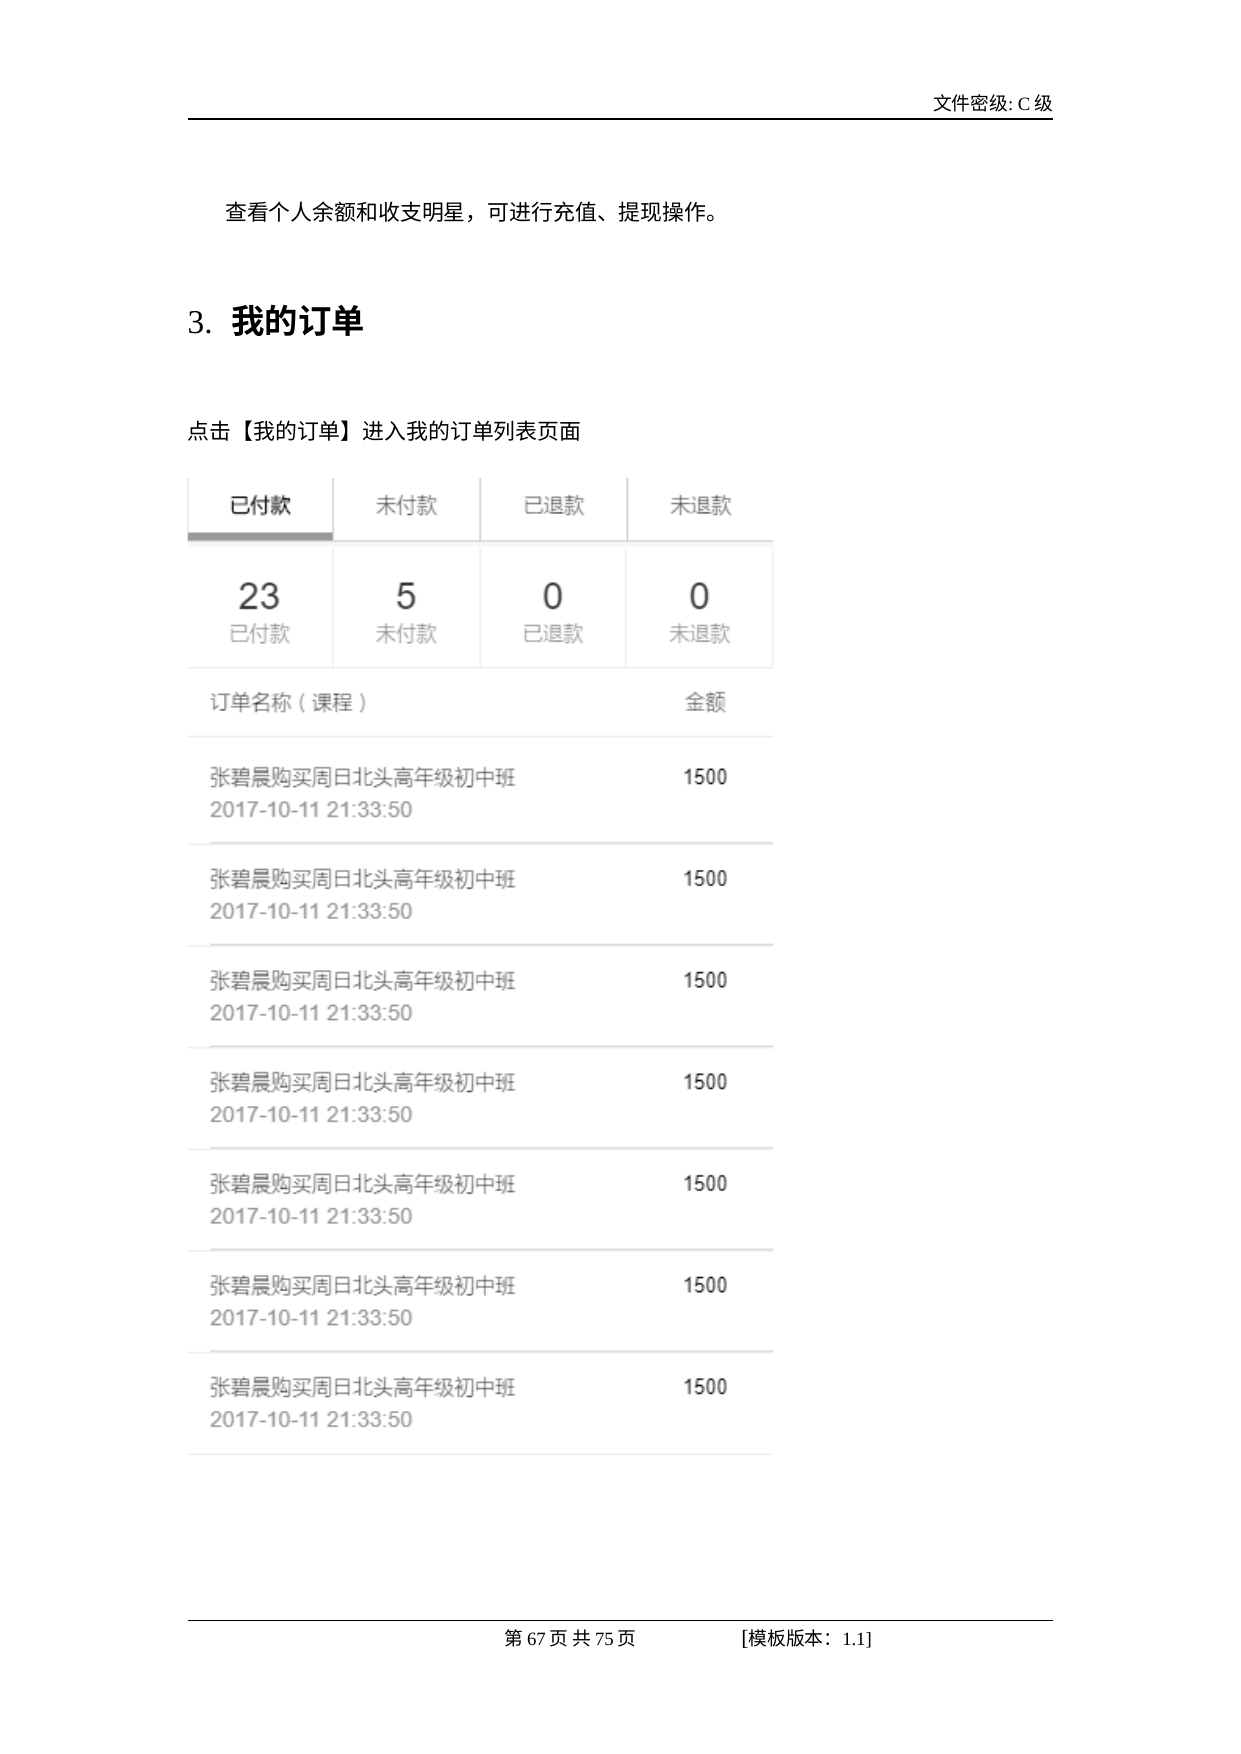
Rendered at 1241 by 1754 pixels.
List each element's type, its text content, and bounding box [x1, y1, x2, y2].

picture [187, 478, 774, 1521]
list 查看个人余额和收支明星，可进行充值、提现操作。 [225, 194, 1053, 227]
text 点击【我的订单】进入我的订单列表页面 [187, 414, 1053, 446]
subtitle 我的订单 [187, 287, 1009, 352]
